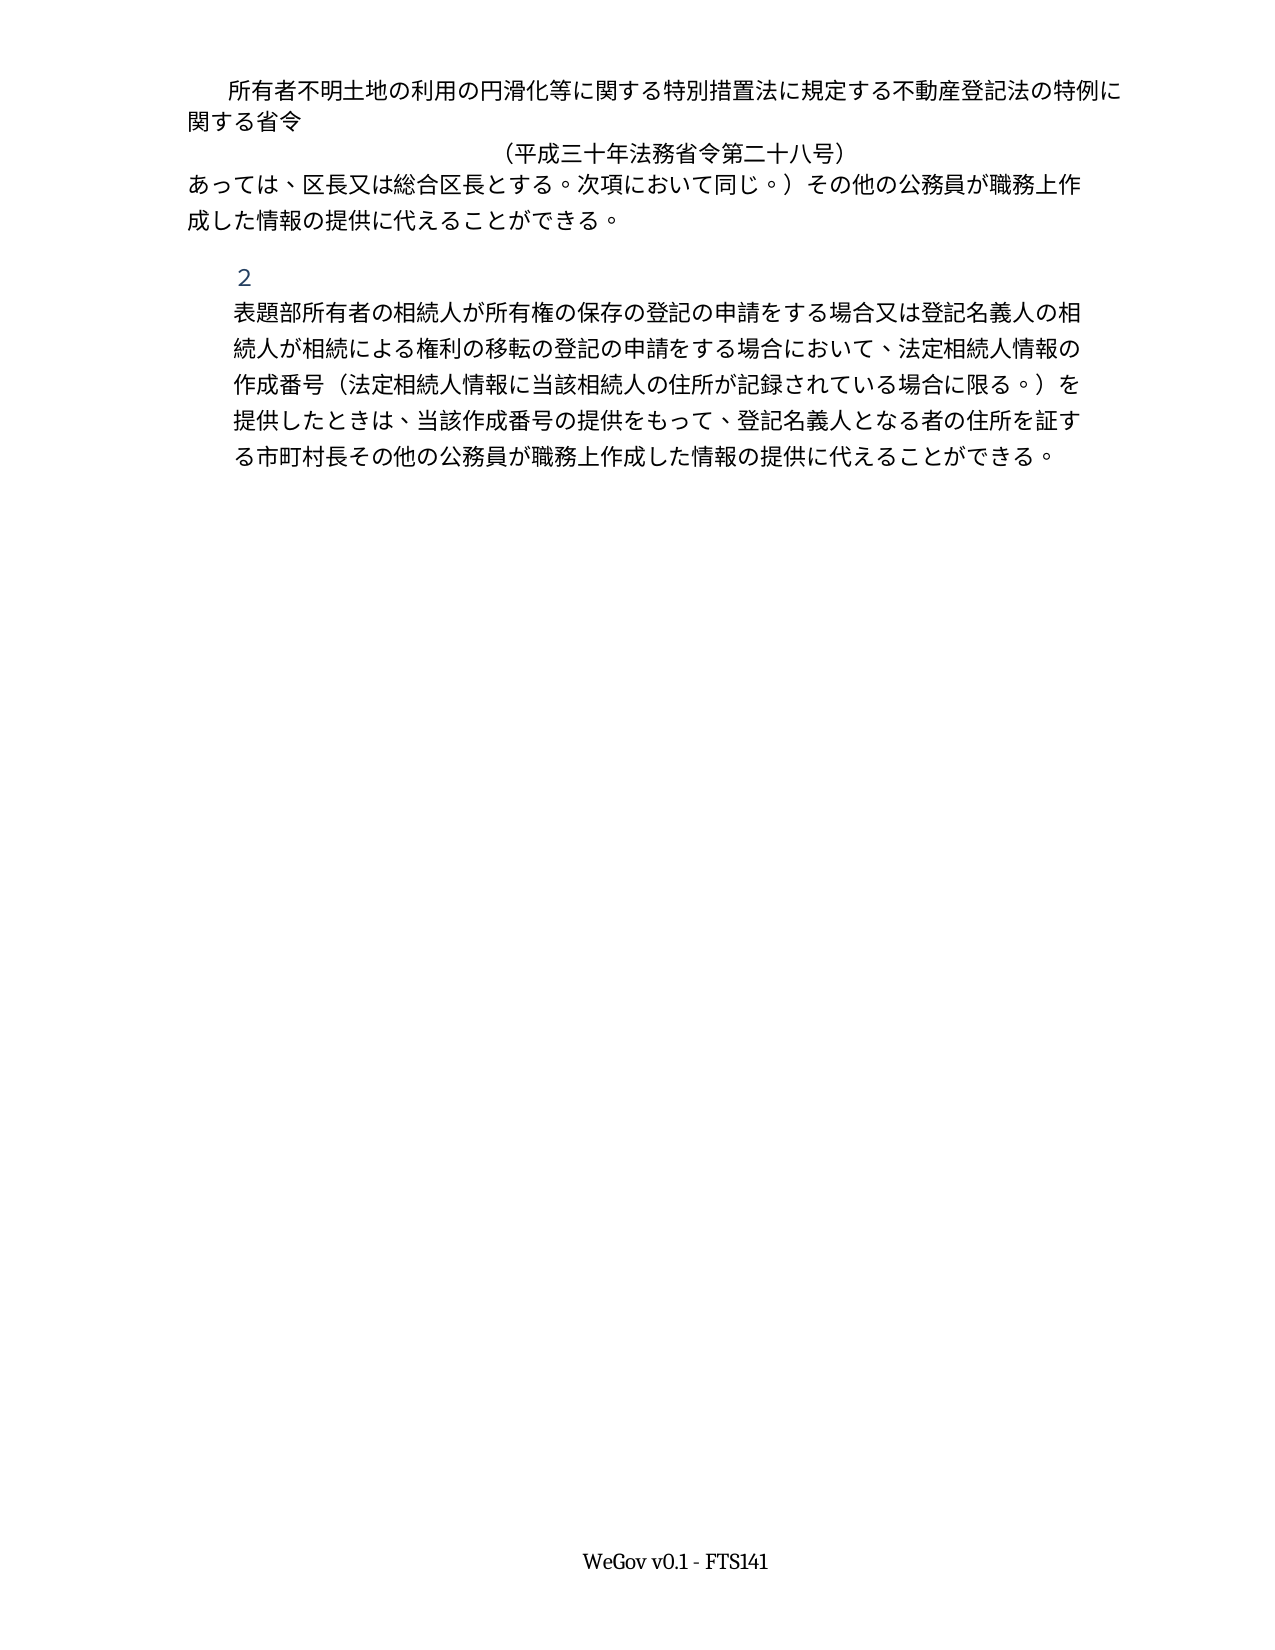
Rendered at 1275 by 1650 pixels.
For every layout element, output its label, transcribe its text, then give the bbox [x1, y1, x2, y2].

text 表題部所有者の相続人が所有権の保存の登記の申請をする場合又は登記名義人の相続人が相続による権利の移転の登記の申請をする場合において、法定相続人情報の作成番号（法定相続人情報に当該相続人の住所が記録されている場合に限る。）を提供したときは、当該作成番号の提供をもって、登記名義人となる者の住所を証する市町村長その他の公務員が職務上作成した情報の提供に代えることができる。 [233, 297, 1087, 472]
subtitle ２ [233, 261, 1087, 293]
